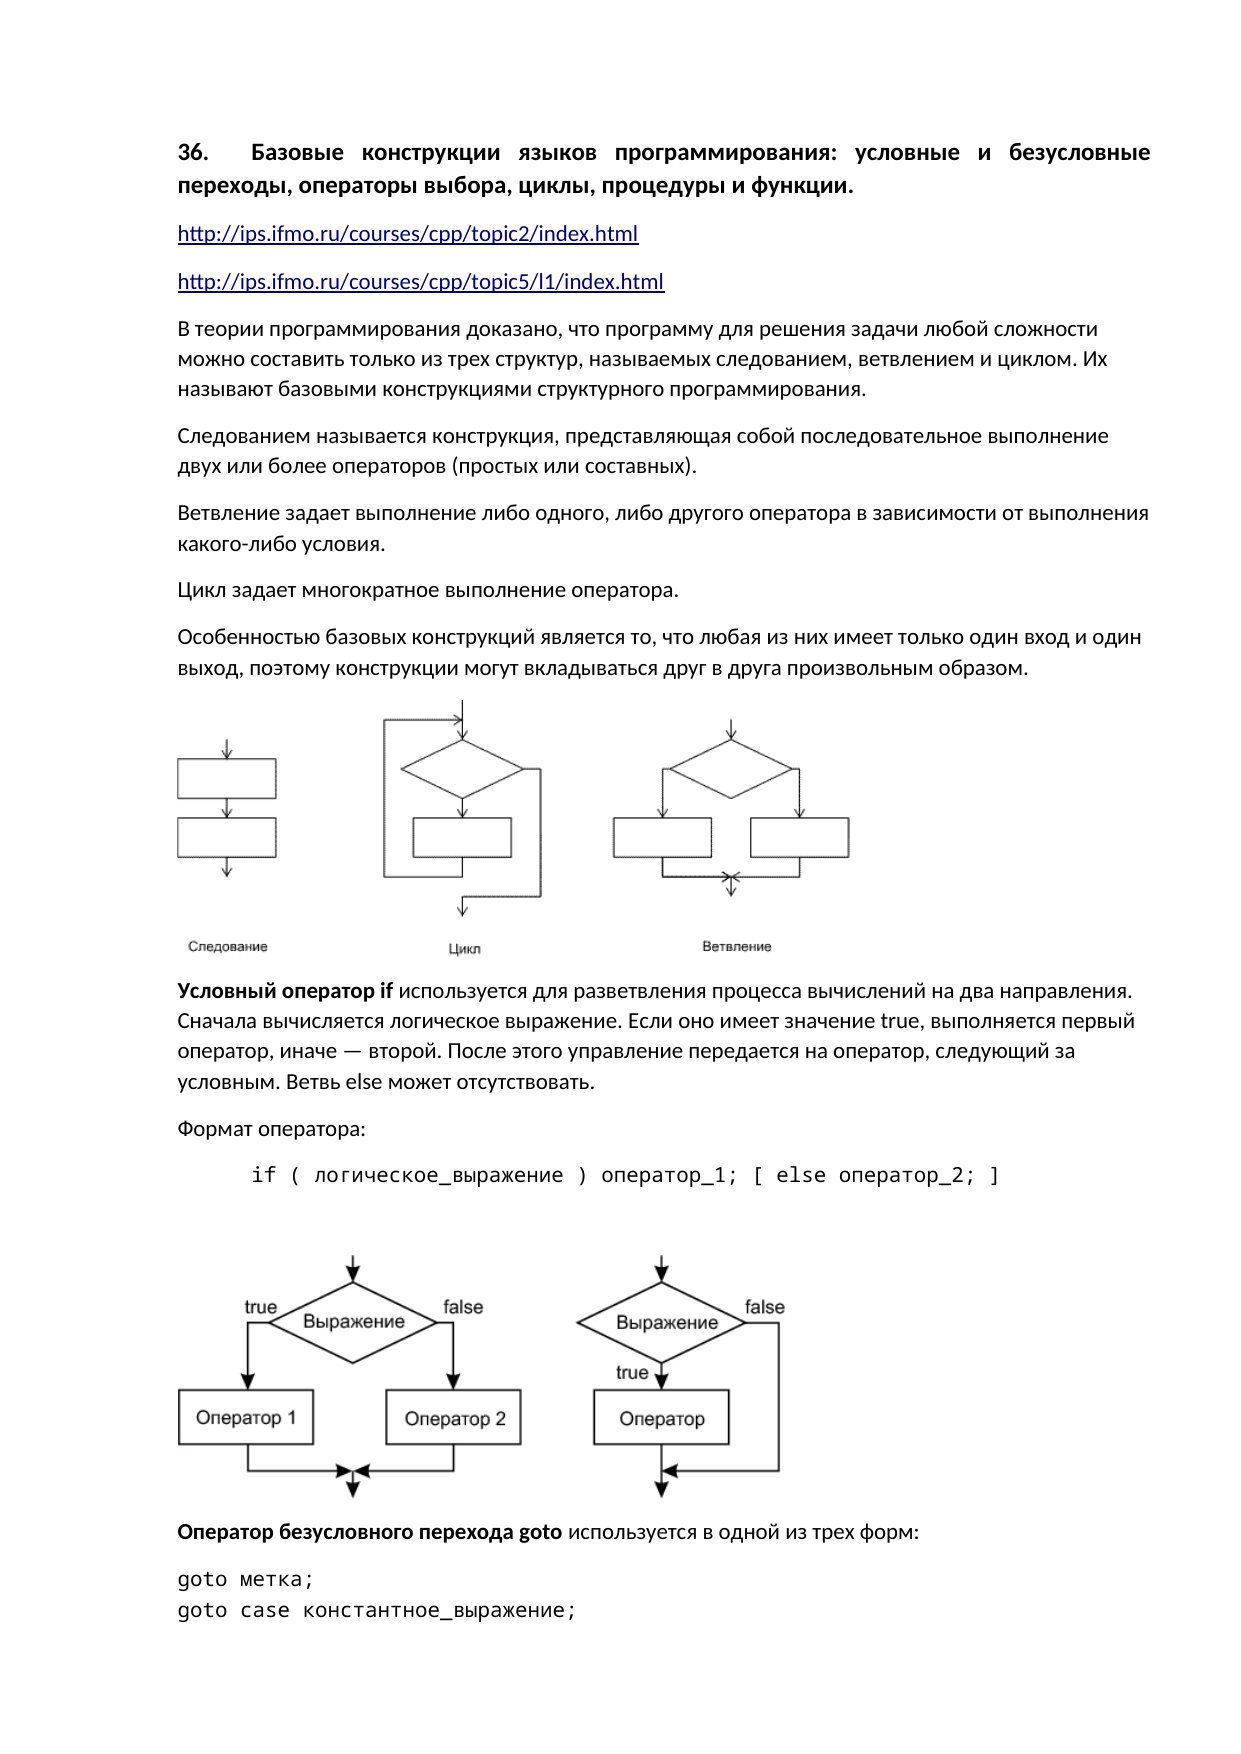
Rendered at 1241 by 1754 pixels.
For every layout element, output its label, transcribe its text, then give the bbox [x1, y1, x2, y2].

picture [177, 1254, 786, 1499]
text Оператор безусловного перехода goto используется в одной из трех форм: [177, 1517, 1152, 1545]
text http://ips.ifmo.ru/courses/cpp/topic2/index.html [177, 219, 1152, 247]
text В теории программирования доказано, что программу для решения задачи любой сложности можно составить только из трех структур, называемых следованием, ветвлением и циклом. Их называют базовыми конструкциями структурного программирования. [177, 314, 1152, 403]
text goto case константное_выражение; [177, 1595, 1152, 1623]
picture [177, 699, 850, 958]
text goto метка; [177, 1564, 1152, 1593]
text if ( логическое_выражение ) оператор_1; [ else оператор_2; ] [177, 1161, 1152, 1189]
text Цикл задает многократное выполнение оператора. [177, 576, 1152, 604]
text http://ips.ifmo.ru/courses/cpp/topic5/l1/index.html [177, 267, 1152, 295]
text Следованием называется конструкция, представляющая собой последовательное выполнение двух или более операторов (простых или составных). [177, 421, 1152, 480]
text Особенностью базовых конструкций является то, что любая из них имеет только один вход и один выход, поэтому конструкции могут вкладываться друг в друга произвольным образом. [177, 622, 1152, 681]
text Формат оператора: [177, 1114, 1152, 1142]
text 36. Базовые конструкции языков программирования: условные и безусловные переходы, операторы выбора, циклы, процедуры и функции. [177, 136, 1152, 199]
text Ветвление задает выполнение либо одного, либо другого оператора в зависимости от выполнения какого-либо условия. [177, 498, 1152, 557]
text Условный оператор if используется для разветвления процесса вычислений на два направления. Сначала вычисляется логическое выражение. Если оно имеет значение true, выполняется первый оператор, иначе — второй. После этого управление передается на оператор, следующий за условным. Ветвь else может отсутствовать. [177, 976, 1152, 1095]
